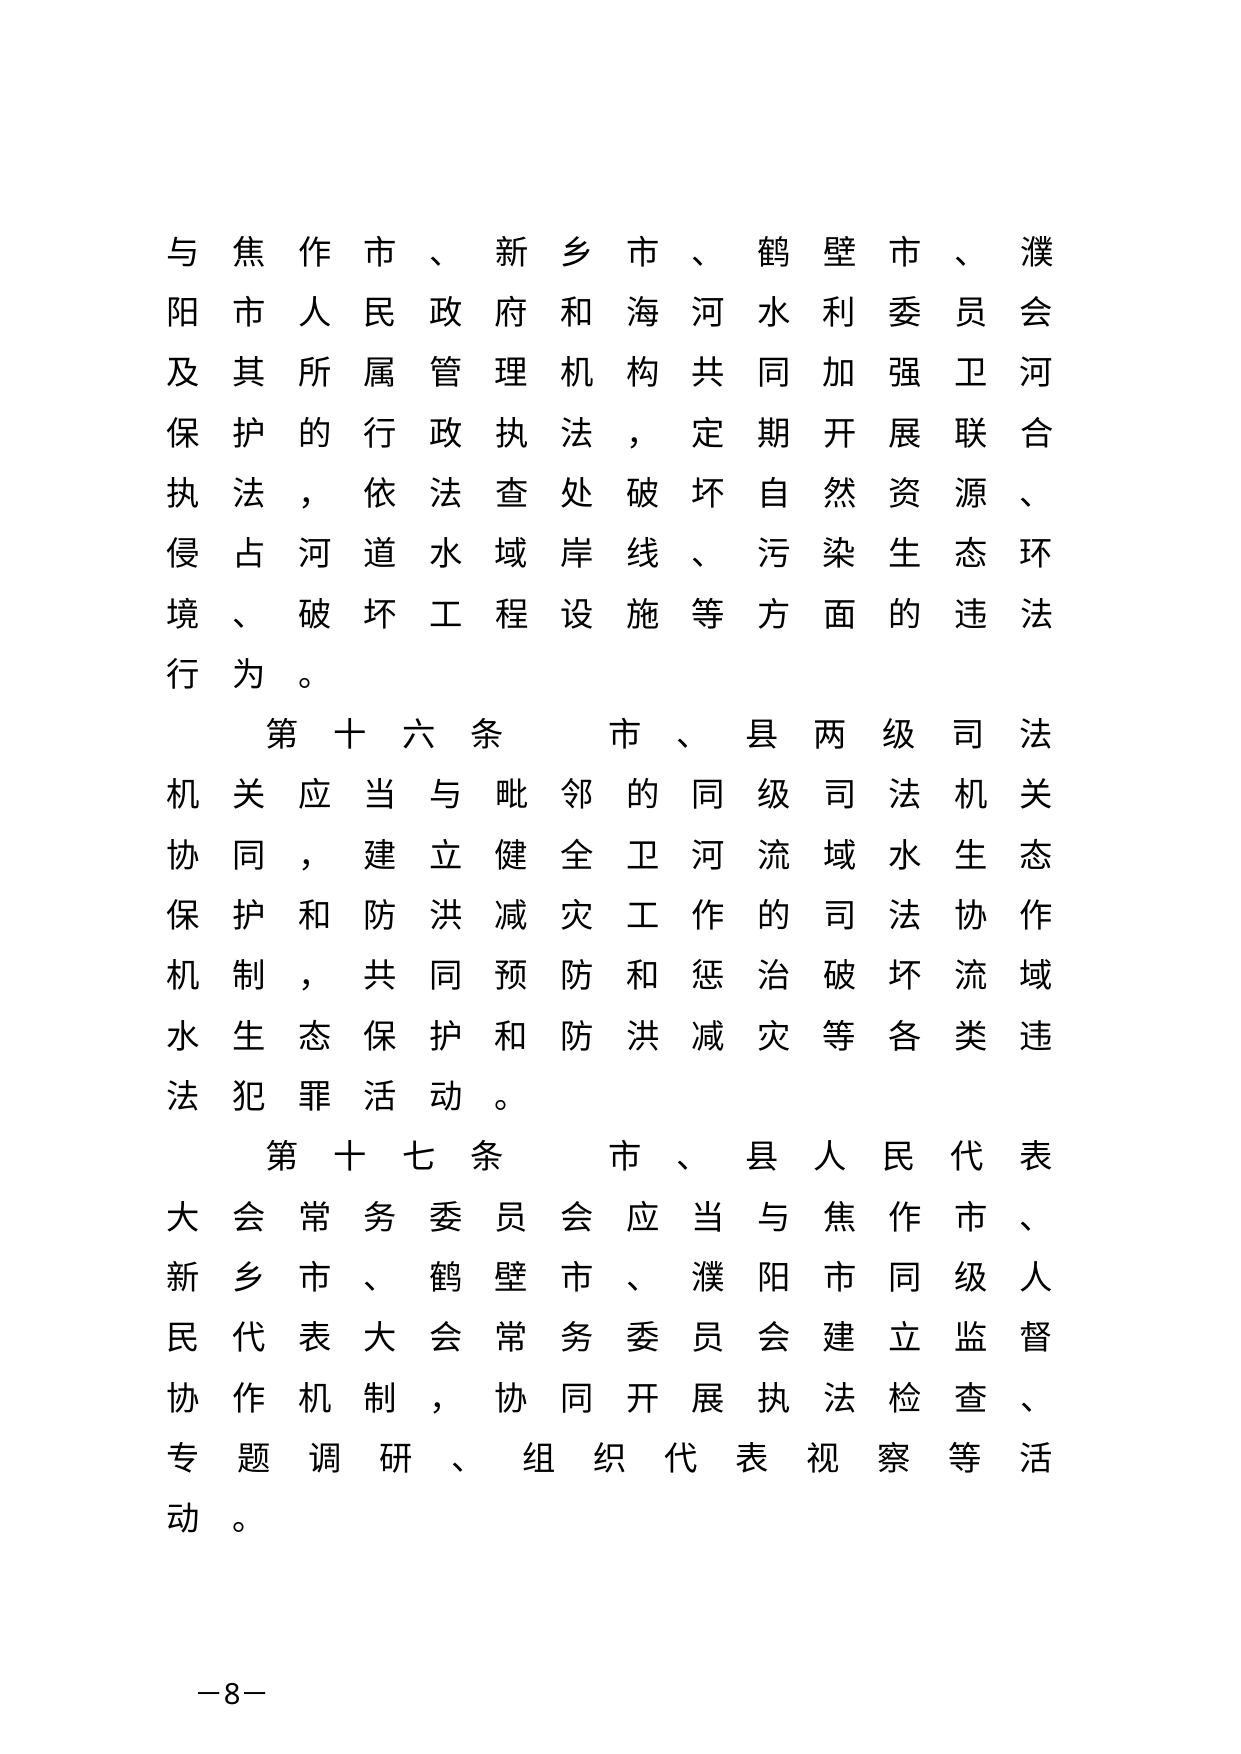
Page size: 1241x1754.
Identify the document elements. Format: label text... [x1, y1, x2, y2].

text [167, 219, 1085, 702]
text 第十六条 市、县两级司法机关应当与毗邻的同级司法机关协同，建立健全卫河流域水生态保护和防洪减灾工作的司法协作机制，共同预防和惩治破坏流域水生态保护和防洪减灾等各类违法犯罪活动。 [167, 702, 1085, 1124]
text 第十七条 市、县人民代表大会常务委员会应当与焦作市、新乡市、鹤壁市、濮阳市同级人民代表大会常务委员会建立监督协作机制，协同开展执法检查、专题调研、组织代表视察等活动。 [167, 1124, 1085, 1546]
